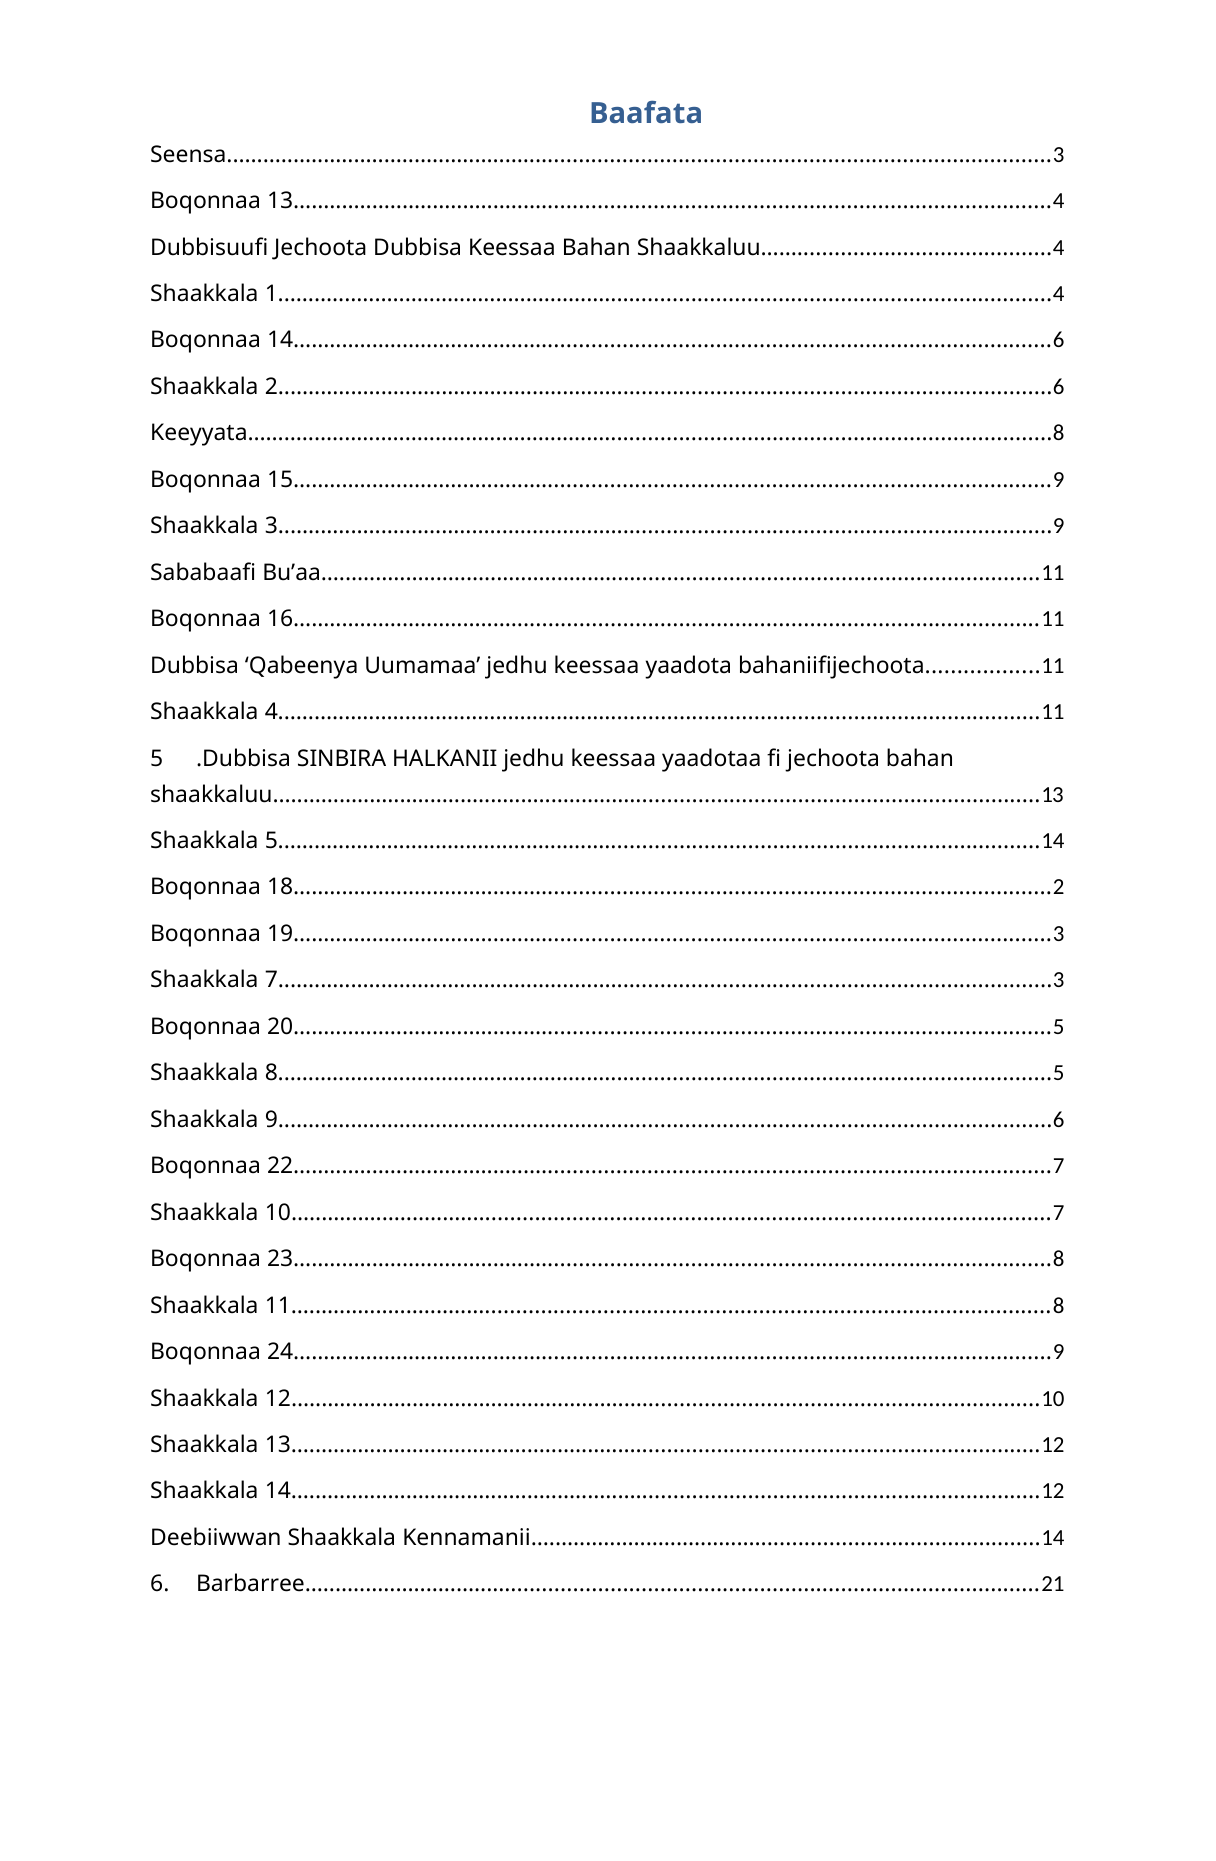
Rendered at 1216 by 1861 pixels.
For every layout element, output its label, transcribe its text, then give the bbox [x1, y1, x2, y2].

text Baafata [519, 92, 773, 132]
